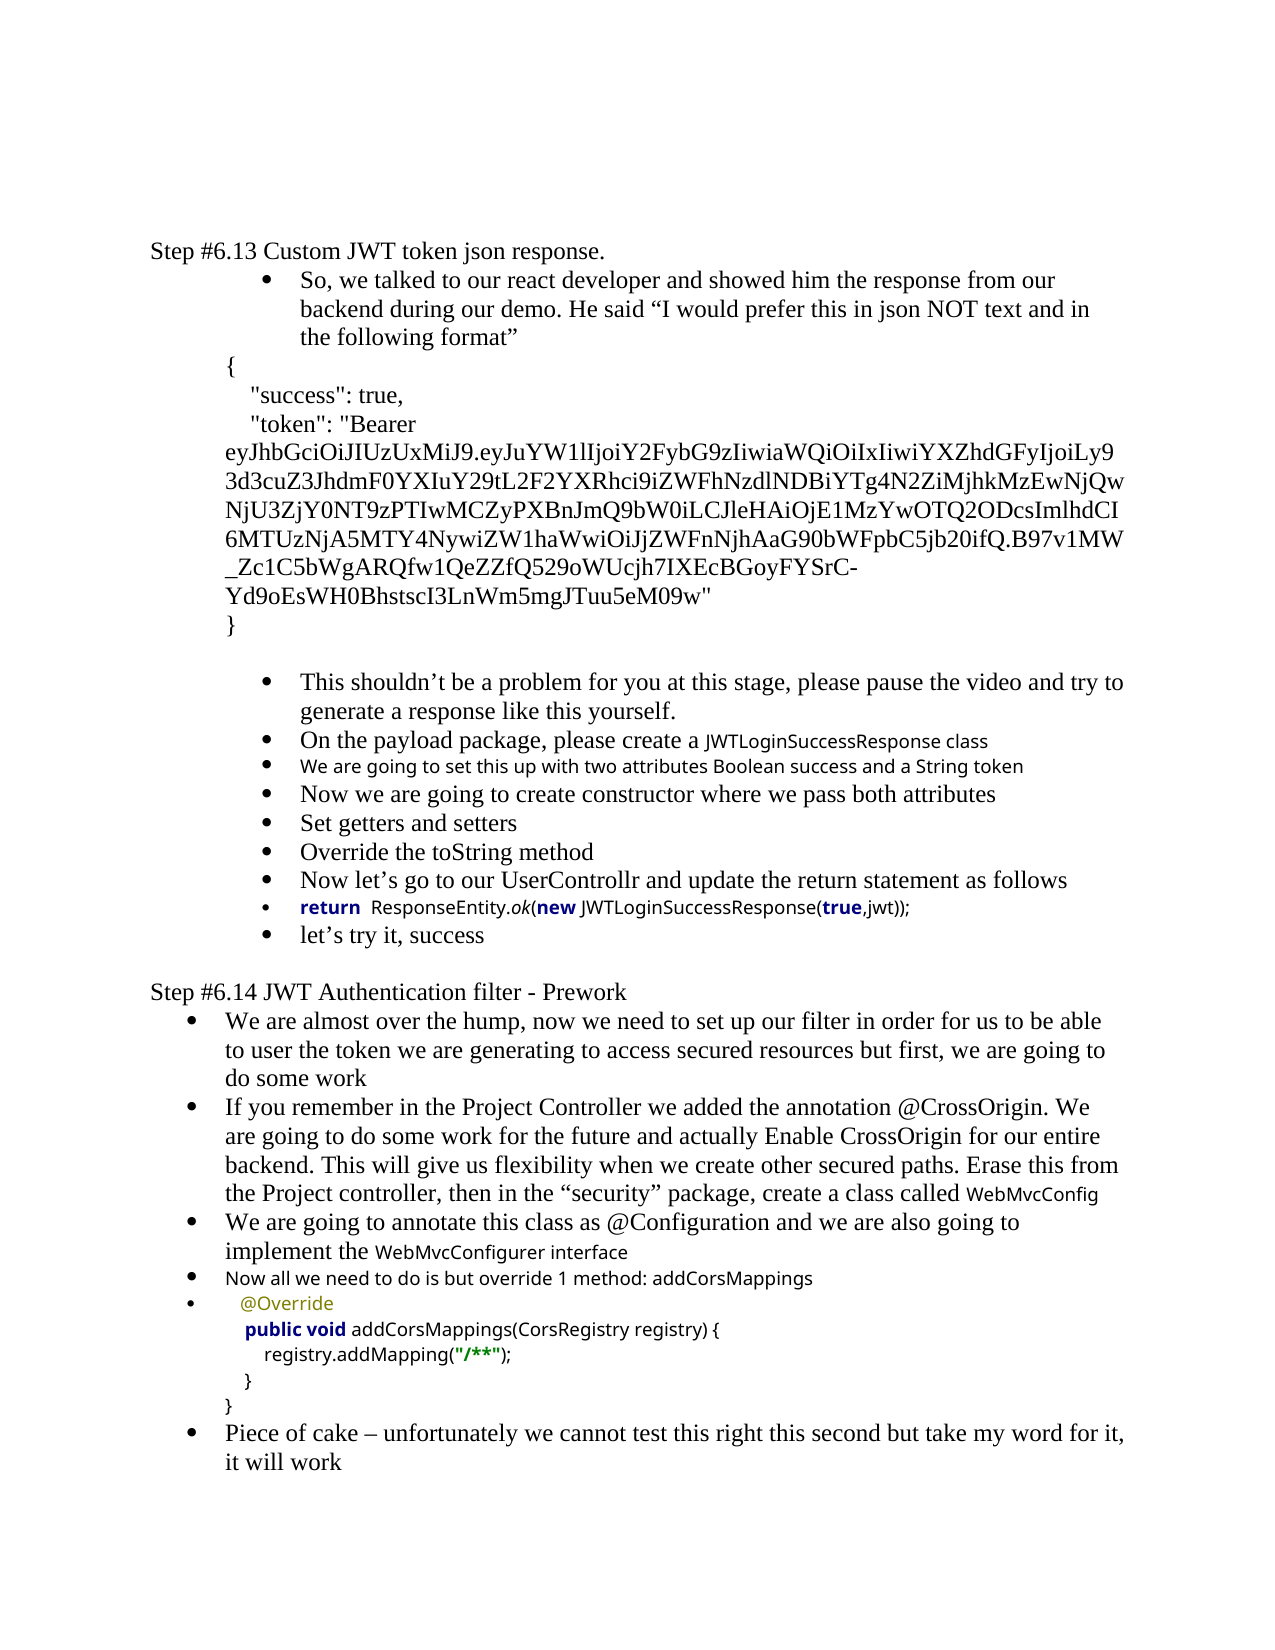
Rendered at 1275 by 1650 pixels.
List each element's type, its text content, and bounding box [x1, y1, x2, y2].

list @Override public void addCorsMappings(CorsRegistry registry) { registry.addMapping("/**"); } } [187, 1290, 1125, 1418]
list Piece of cake – unfortunately we cannot test this right this second but take my word for it, it will work [187, 1418, 1125, 1475]
text "token": "Bearer eyJhbGciOiJIUzUxMiJ9.eyJuYW1lIjoiY2FybG9zIiwiaWQiOiIxIiwiYXZhdGFyIjoiLy93d3cuZ3JhdmF0YXIuY29tL2F2YXRhci9iZWFhNzdlNDBiYTg4N2ZiMjhkMzEwNjQwNjU3ZjY0NT9zPTIwMCZyPXBnJmQ9bW0iLCJleHAiOjE1MzYwOTQ2ODcsImlhdCI6MTUzNjA5MTY4NywiZW1haWwiOiJjZWFnNjhAaG90bWFpbC5jb20ifQ.B97v1MW_Zc1C5bWgARQfw1QeZZfQ529oWUcjh7IXEcBGoyFYSrC-Yd9oEsWH0BhstscI3LnWm5mgJTuu5eM09w" [225, 409, 1125, 610]
list This shouldn’t be a problem for you at this stage, please pause the video and try to generate a response like this yourself. [262, 667, 1125, 725]
text } [225, 610, 1125, 639]
list We are going to set this up with two attributes Boolean success and a String token [262, 754, 1125, 779]
list Now all we need to do is but override 1 method: addCorsMappings [187, 1265, 1125, 1290]
list let’s try it, success [262, 920, 1125, 948]
list We are going to annotate this class as @Configuration and we are also going to implement the WebMvcConfigurer interface [187, 1207, 1125, 1265]
list We are almost over the hump, now we need to set up our filter in order for us to be able to user the token we are generating to access secured resources but first, we are going to do some work [187, 1006, 1125, 1092]
list On the payload package, please create a JWTLoginSuccessResponse class [262, 725, 1125, 754]
list Set getters and setters [262, 808, 1125, 837]
list Now we are going to create constructor where we pass both attributes [262, 779, 1125, 808]
text { [225, 351, 1125, 380]
list return ResponseEntity.ok(new JWTLoginSuccessResponse(true,jwt)); [262, 894, 1125, 920]
text "success": true, [225, 380, 1125, 409]
list Override the toString method [262, 837, 1125, 866]
text Step #6.13 Custom JWT token json response. [150, 236, 1125, 265]
list So, we talked to our react developer and showed him the response from our backend during our demo. He said “I would prefer this in json NOT text and in the following format” [262, 265, 1125, 351]
list If you remember in the Project Controller we added the annotation @CrossOrigin. We are going to do some work for the future and actually Enable CrossOrigin for our entire backend. This will give us flexibility when we create other secured paths. Erase this from the Project controller, then in the “security” package, create a class called WebMvcConfig [187, 1092, 1125, 1207]
text Step #6.14 JWT Authentication filter - Prework [150, 977, 1125, 1006]
list Now let’s go to our UserControllr and update the return statement as follows [262, 866, 1125, 894]
